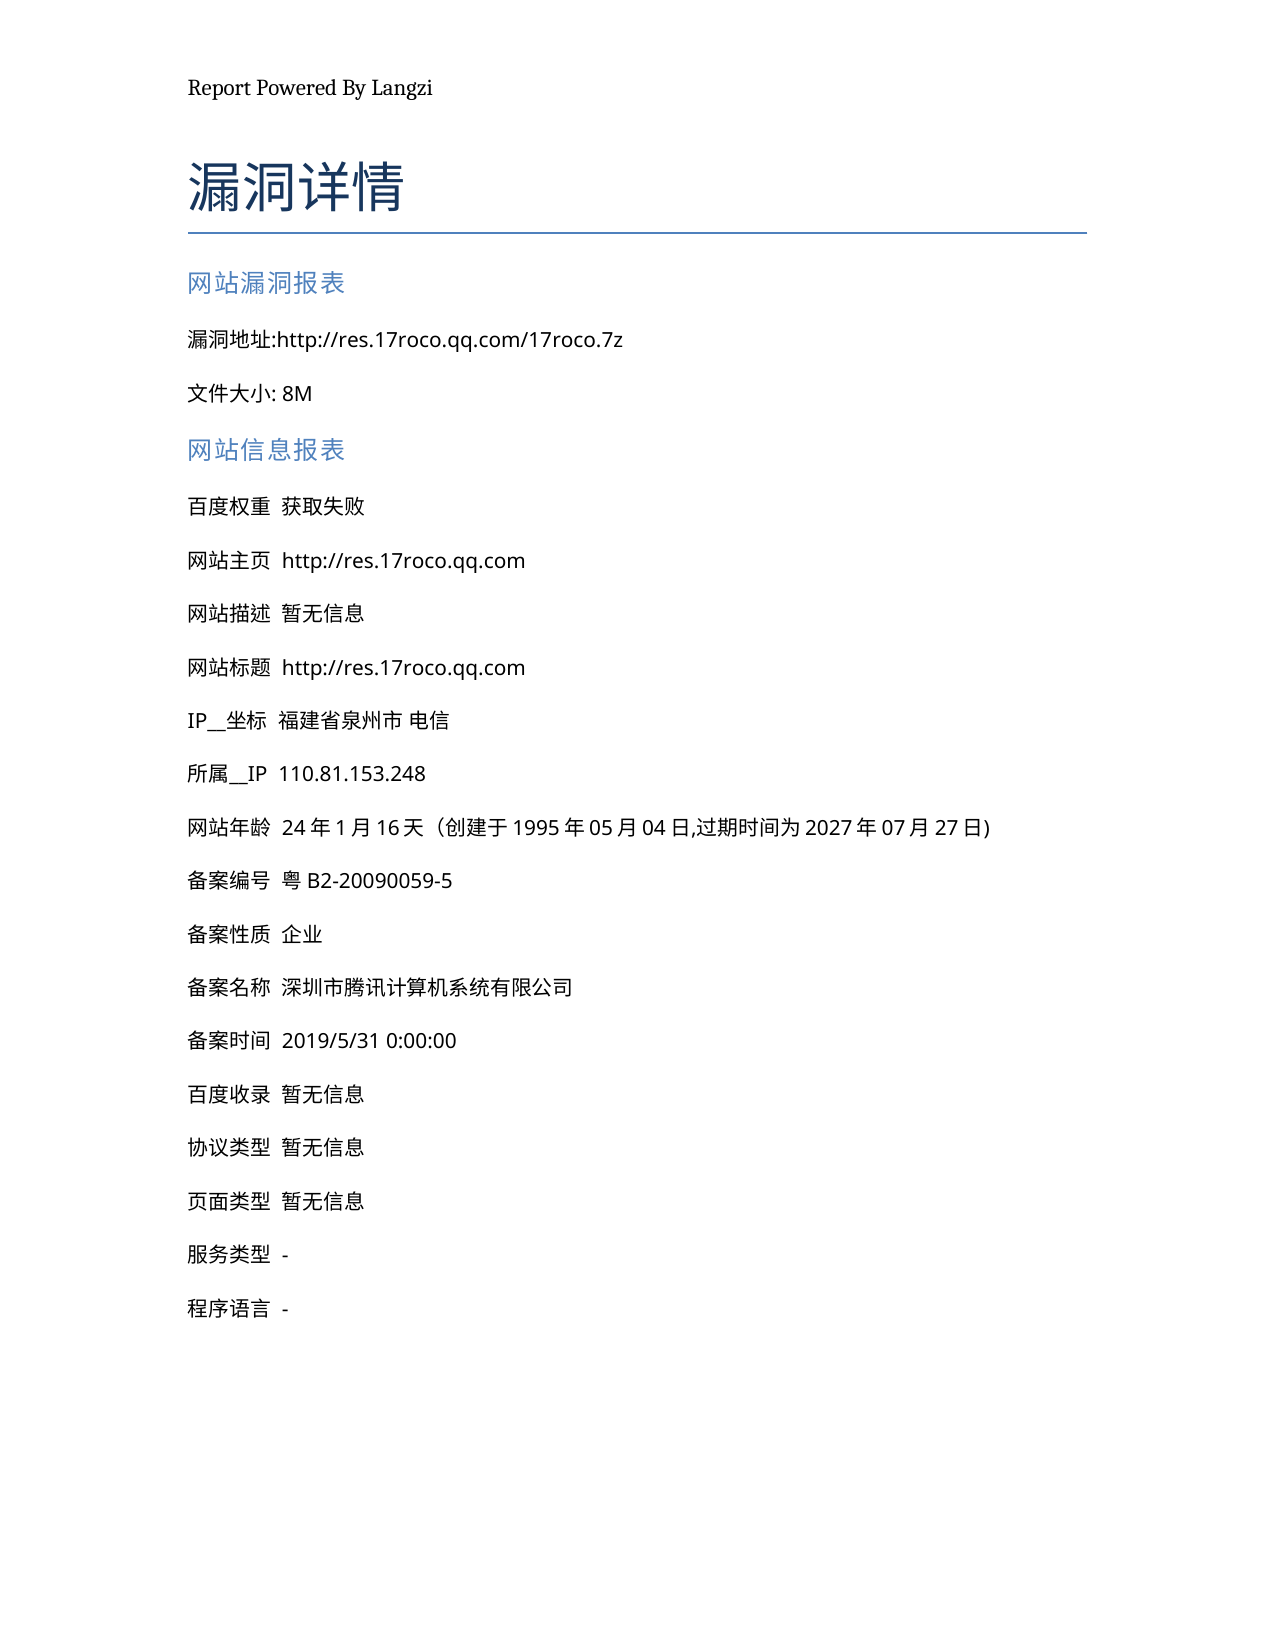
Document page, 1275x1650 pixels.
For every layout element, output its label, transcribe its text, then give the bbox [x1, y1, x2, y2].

text 服务类型 - [187, 1240, 1087, 1269]
text 网站标题 http://res.17roco.qq.com [187, 653, 1087, 681]
text IP__坐标 福建省泉州市 电信 [187, 706, 1087, 734]
text 备案性质 企业 [187, 920, 1087, 948]
text 网站年龄 24年1月16天（创建于1995年05月04日,过期时间为2027年07月27日) [187, 813, 1087, 841]
text 百度权重 获取失败 [187, 492, 1087, 521]
text 所属__IP 110.81.153.248 [187, 759, 1087, 788]
subtitle 网站漏洞报表 [187, 265, 1087, 299]
text 程序语言 - [187, 1294, 1087, 1322]
title 漏洞详情 [187, 150, 1087, 234]
text 文件大小: 8M [187, 379, 1087, 407]
text 备案时间 2019/5/31 0:00:00 [187, 1027, 1087, 1055]
text 页面类型 暂无信息 [187, 1187, 1087, 1215]
subtitle 网站信息报表 [187, 432, 1087, 466]
text 百度收录 暂无信息 [187, 1080, 1087, 1108]
text 备案名称 深圳市腾讯计算机系统有限公司 [187, 973, 1087, 1002]
text 网站描述 暂无信息 [187, 599, 1087, 628]
text 网站主页 http://res.17roco.qq.com [187, 546, 1087, 574]
text 备案编号 粤B2-20090059-5 [187, 866, 1087, 895]
text 协议类型 暂无信息 [187, 1133, 1087, 1162]
text 漏洞地址:http://res.17roco.qq.com/17roco.7z [187, 325, 1087, 354]
